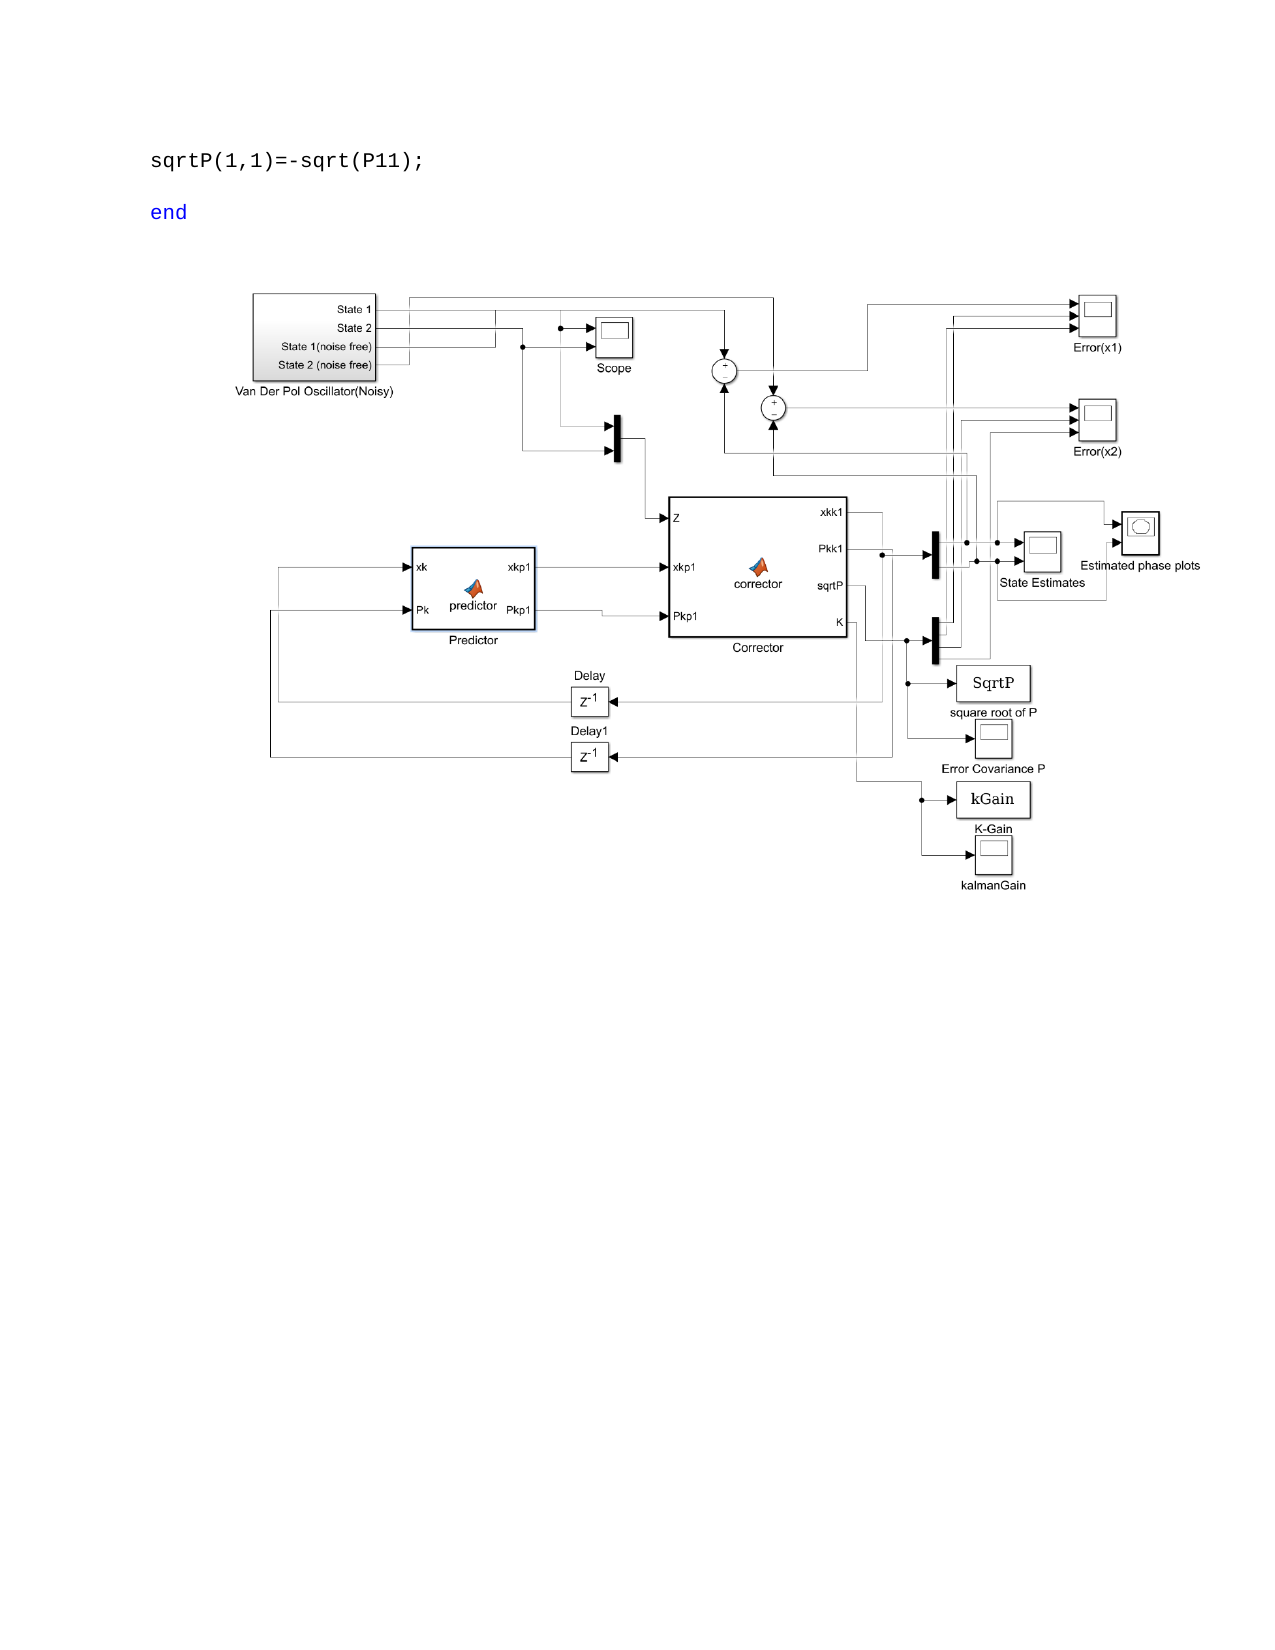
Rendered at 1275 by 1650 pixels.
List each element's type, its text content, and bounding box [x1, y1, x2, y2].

text end [150, 202, 1125, 225]
text sqrtP(1,1)=-sqrt(P11); [150, 150, 1125, 174]
picture [225, 285, 1218, 906]
